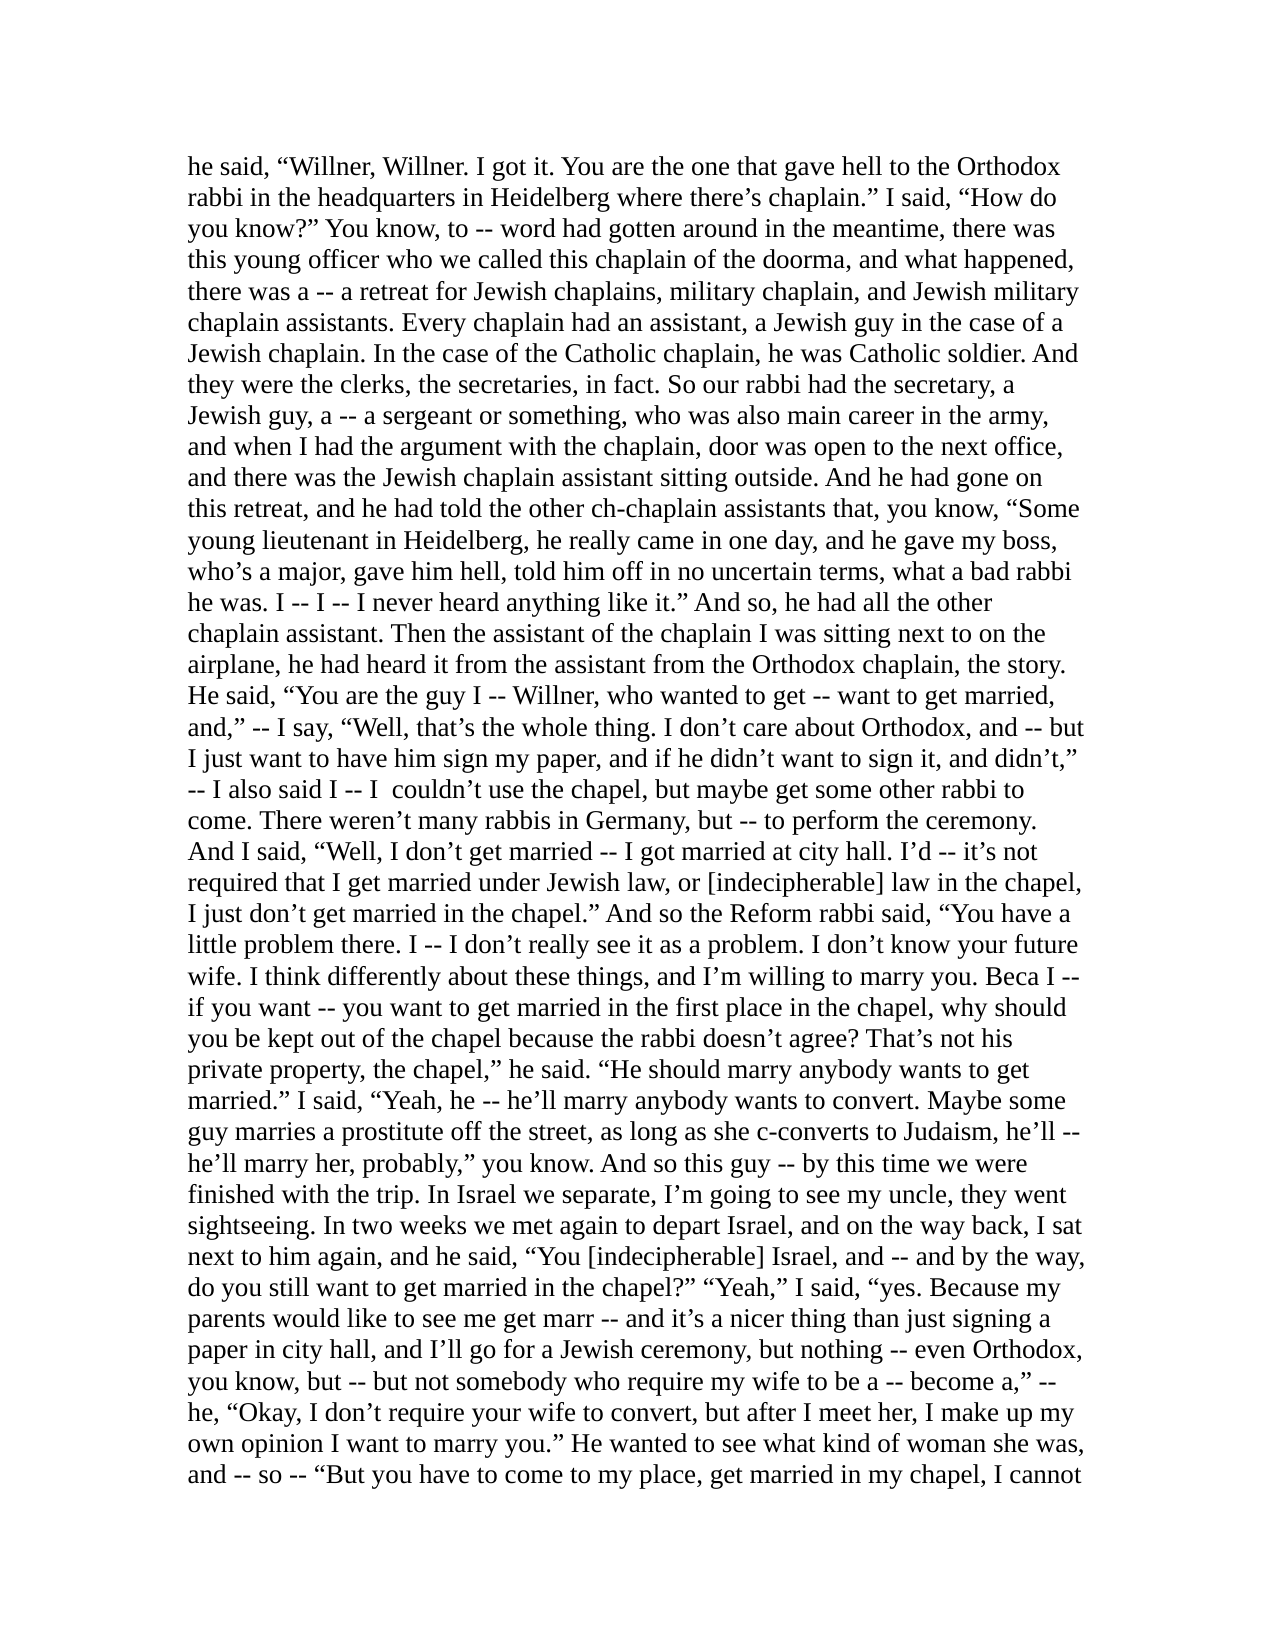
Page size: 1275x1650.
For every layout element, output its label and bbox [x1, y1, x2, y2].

text [187, 150, 1087, 1489]
